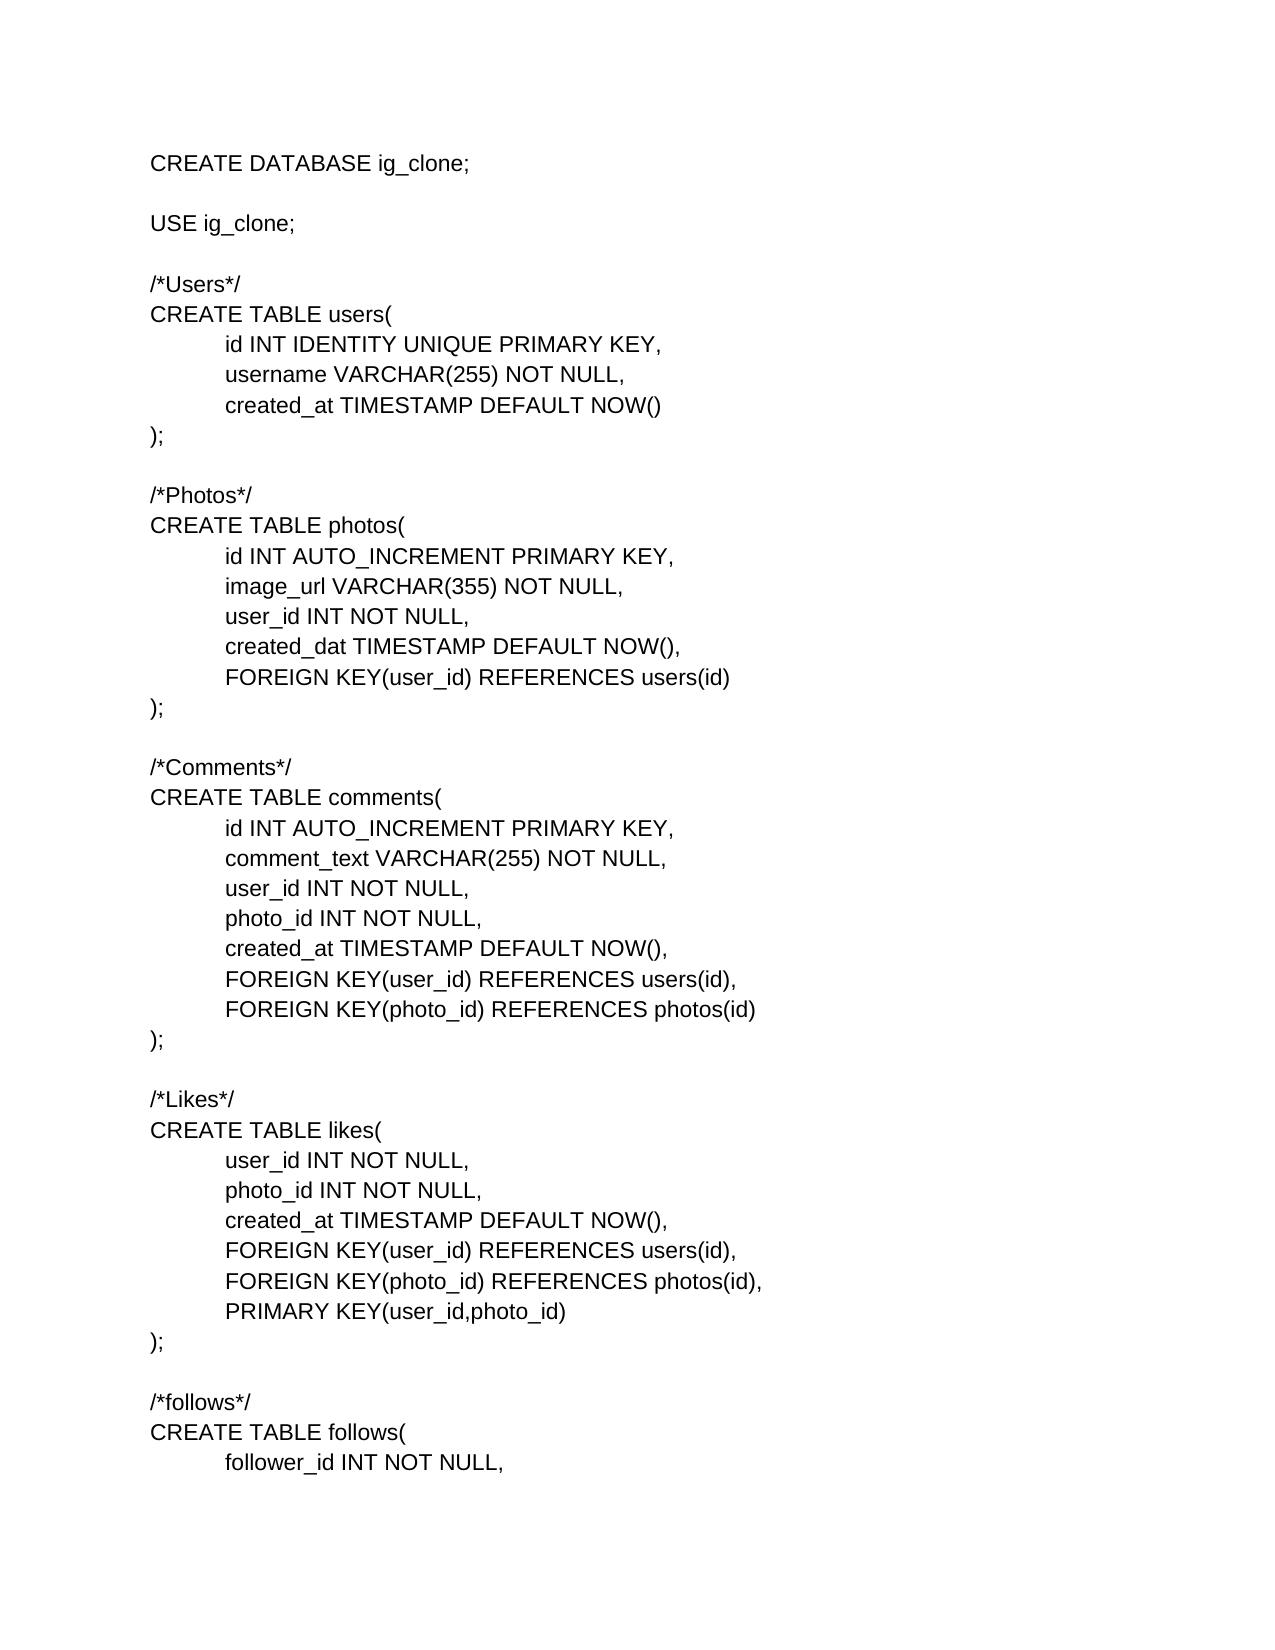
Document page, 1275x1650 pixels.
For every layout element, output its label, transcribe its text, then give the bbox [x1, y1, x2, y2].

text photo_id INT NOT NULL, [150, 1177, 1125, 1203]
text ); [150, 1328, 1125, 1354]
text FOREIGN KEY(photo_id) REFERENCES photos(id), [150, 1268, 1125, 1294]
text id INT AUTO_INCREMENT PRIMARY KEY, [150, 543, 1125, 569]
text FOREIGN KEY(user_id) REFERENCES users(id) [150, 663, 1125, 690]
text user_id INT NOT NULL, [150, 1147, 1125, 1173]
text created_at TIMESTAMP DEFAULT NOW() [150, 392, 1125, 418]
text image_url VARCHAR(355) NOT NULL, [150, 573, 1125, 599]
text user_id INT NOT NULL, [150, 603, 1125, 629]
text username VARCHAR(255) NOT NULL, [150, 361, 1125, 388]
text /*Users*/ [150, 271, 1125, 297]
text created_dat TIMESTAMP DEFAULT NOW(), [150, 633, 1125, 660]
text id INT IDENTITY UNIQUE PRIMARY KEY, [150, 331, 1125, 358]
text ); [150, 422, 1125, 448]
text FOREIGN KEY(photo_id) REFERENCES photos(id) [150, 996, 1125, 1022]
text /*follows*/ [150, 1388, 1125, 1415]
text CREATE TABLE comments( [150, 784, 1125, 811]
text ); [150, 1026, 1125, 1052]
text user_id INT NOT NULL, [150, 875, 1125, 901]
text comment_text VARCHAR(255) NOT NULL, [150, 845, 1125, 871]
text FOREIGN KEY(user_id) REFERENCES users(id), [150, 1237, 1125, 1264]
text created_at TIMESTAMP DEFAULT NOW(), [150, 1207, 1125, 1234]
text CREATE TABLE likes( [150, 1117, 1125, 1143]
text FOREIGN KEY(user_id) REFERENCES users(id), [150, 966, 1125, 992]
text PRIMARY KEY(user_id,photo_id) [150, 1298, 1125, 1324]
text CREATE TABLE users( [150, 301, 1125, 327]
text USE ig_clone; [150, 210, 1125, 237]
text CREATE DATABASE ig_clone; [150, 150, 1125, 176]
text follower_id INT NOT NULL, [150, 1449, 1125, 1475]
text /*Likes*/ [150, 1086, 1125, 1113]
text created_at TIMESTAMP DEFAULT NOW(), [150, 935, 1125, 962]
text CREATE TABLE photos( [150, 512, 1125, 539]
text /*Photos*/ [150, 482, 1125, 509]
text /*Comments*/ [150, 754, 1125, 781]
text id INT AUTO_INCREMENT PRIMARY KEY, [150, 814, 1125, 841]
text photo_id INT NOT NULL, [150, 905, 1125, 932]
text ); [150, 694, 1125, 720]
text CREATE TABLE follows( [150, 1419, 1125, 1445]
